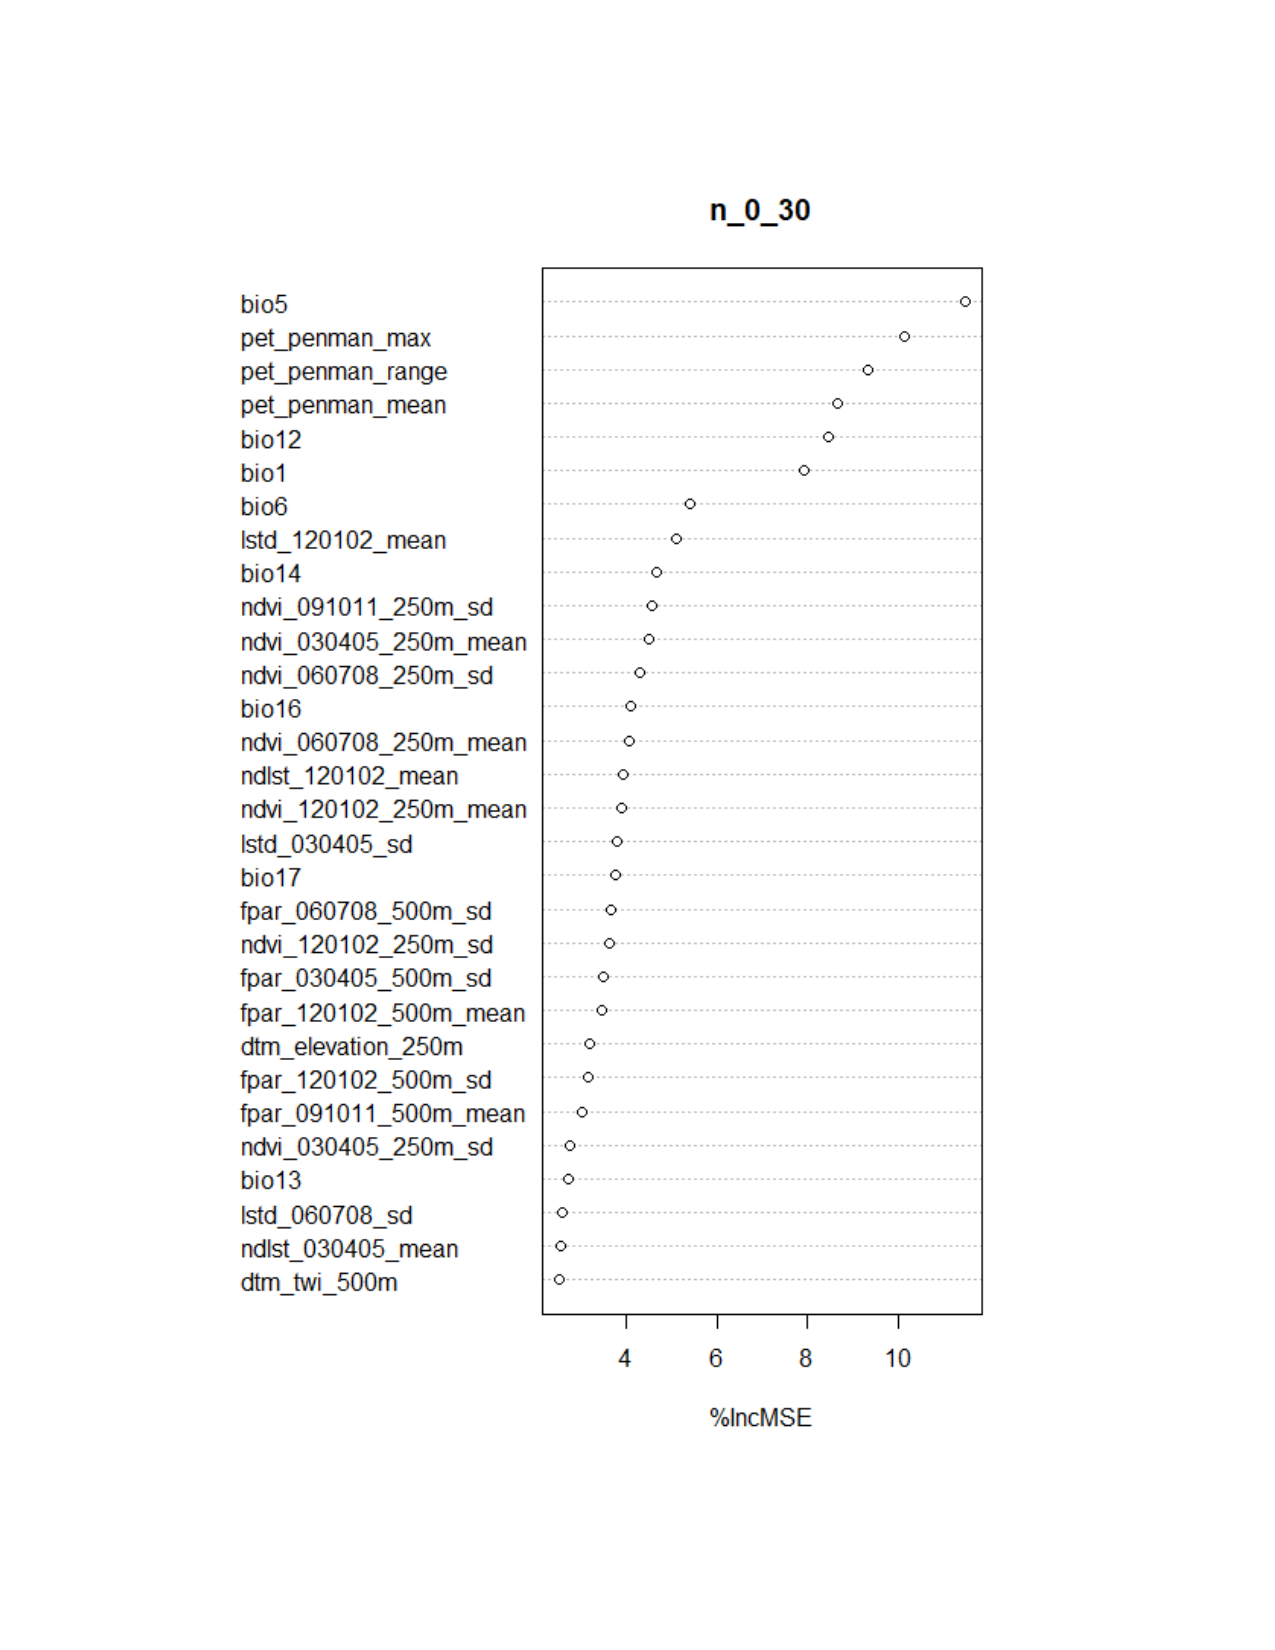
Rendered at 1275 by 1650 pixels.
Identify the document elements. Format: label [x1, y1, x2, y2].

picture [168, 150, 1044, 1463]
